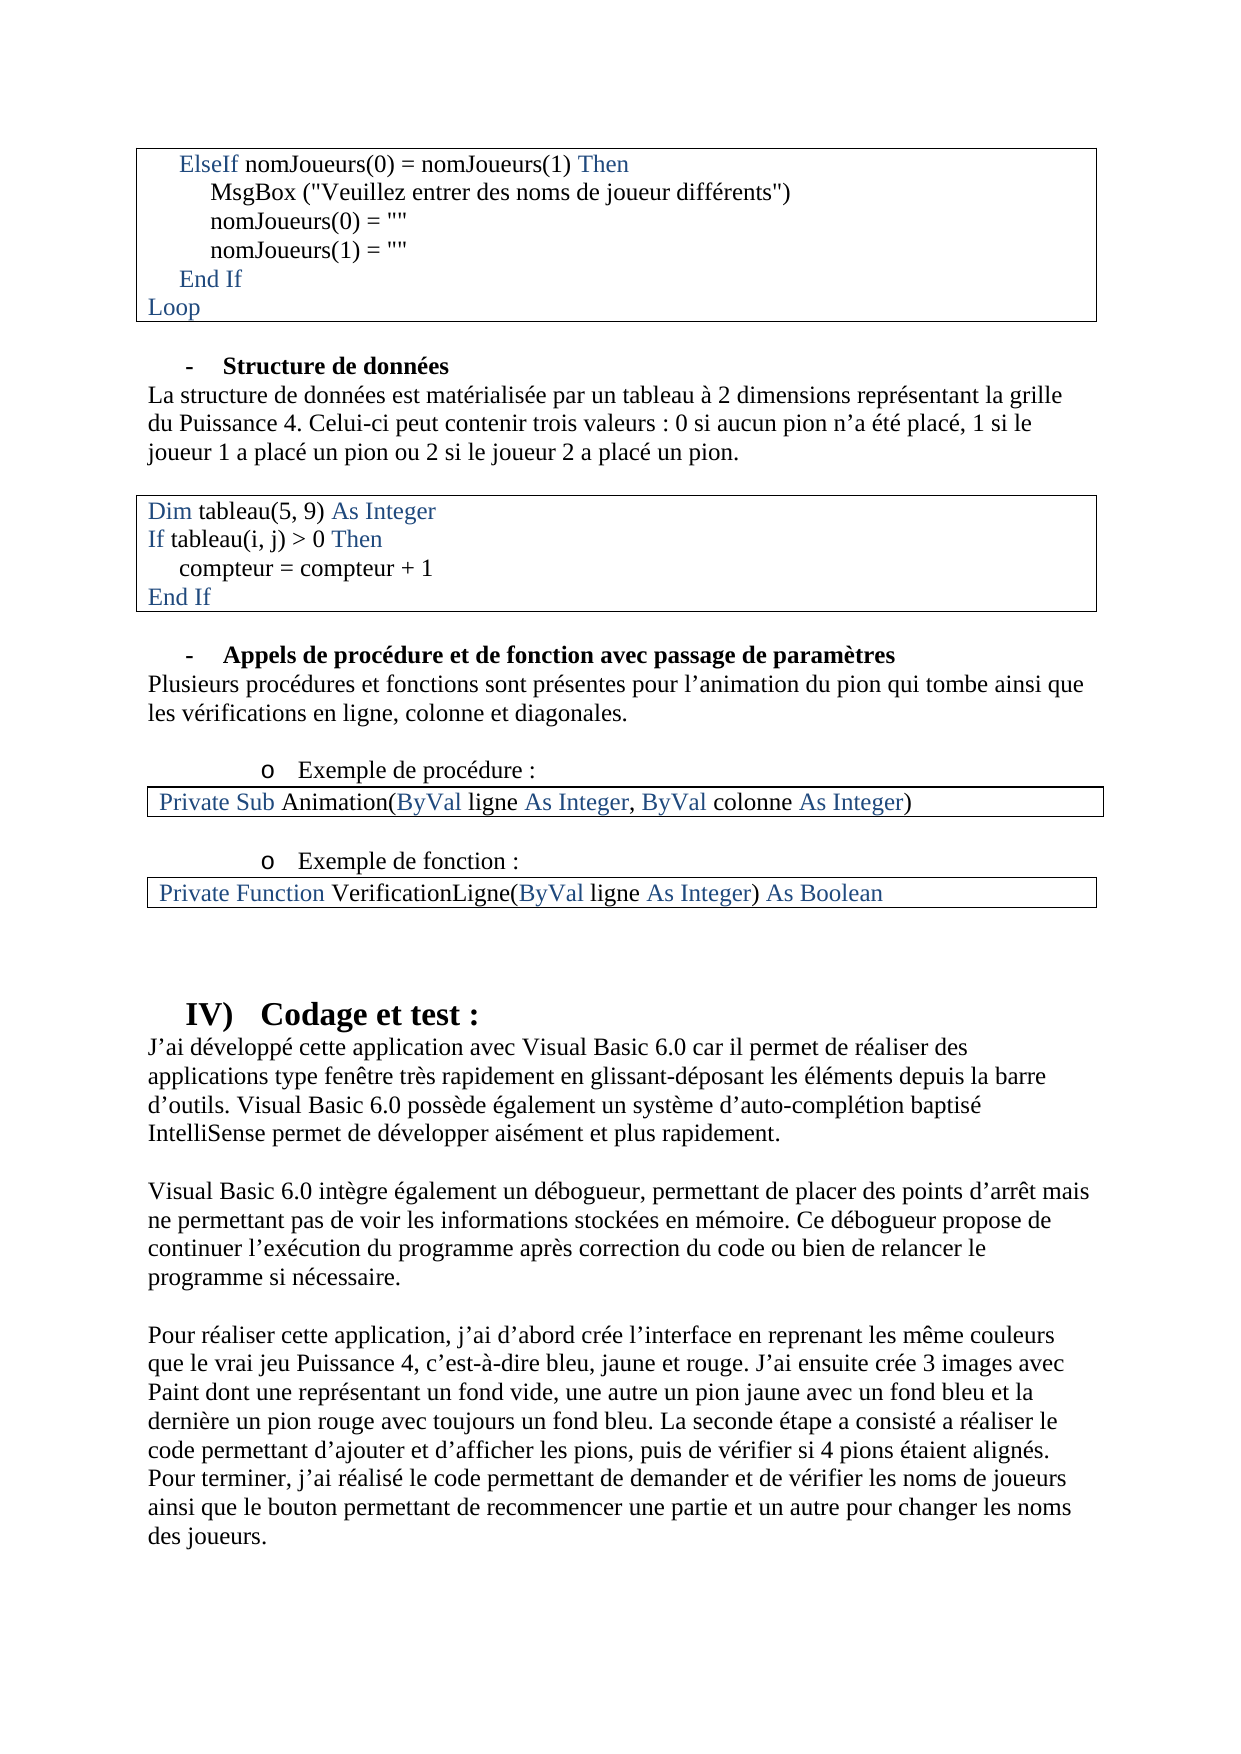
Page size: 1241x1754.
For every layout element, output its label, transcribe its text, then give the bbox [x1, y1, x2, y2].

text Pour réaliser cette application, j’ai d’abord crée l’interface en reprenant les même couleurs que le vrai jeu Puissance 4, c’est-à-dire bleu, jaune et rouge. J’ai ensuite crée 3 images avec Paint dont une représentant un fond vide, une autre un pion jaune avec un fond bleu et la dernière un pion rouge avec toujours un fond bleu. La seconde étape a consisté a réaliser le code permettant d’ajouter et d’afficher les pions, puis de vérifier si 4 pions étaient alignés. Pour terminer, j’ai réalisé le code permettant de demander et de vérifier les noms de joueurs ainsi que le bouton permettant de recommencer une partie et un autre pour changer les noms des joueurs. [148, 1320, 1093, 1550]
text La structure de données est matérialisée par un tableau à 2 dimensions représentant la grille du Puissance 4. Celui-ci peut contenir trois valeurs : 0 si aucun pion n’a été placé, 1 si le joueur 1 a placé un pion ou 2 si le joueur 2 a placé un pion. [148, 380, 1093, 466]
list Structure de données [185, 351, 1093, 380]
list Appels de procédure et de fonction avec passage de paramètres [185, 641, 1093, 669]
text Visual Basic 6.0 intègre également un débogueur, permettant de placer des points d’arrêt mais ne permettant pas de voir les informations stockées en mémoire. Ce débogueur propose de continuer l’exécution du programme après correction du code ou bien de relancer le programme si nécessaire. [148, 1176, 1093, 1291]
table_header Private Sub Animation(ByVal ligne As Integer, ByVal colonne As Integer) [148, 788, 1103, 816]
list Codage et test : [185, 994, 1093, 1032]
list Exemple de procédure : [260, 756, 1093, 786]
table_header Private Function VerificationLigne(ByVal ligne As Integer) As Boolean [148, 878, 1096, 907]
table_header Dim tableau(5, 9) As Integer If tableau(i, j) > 0 Then compteur = compteur + 1 End If [137, 496, 1096, 611]
list Exemple de fonction : [260, 846, 1093, 877]
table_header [137, 149, 1096, 321]
text J’ai développé cette application avec Visual Basic 6.0 car il permet de réaliser des applications type fenêtre très rapidement en glissant-déposant les éléments depuis la barre d’outils. Visual Basic 6.0 possède également un système d’auto-complétion baptisé IntelliSense permet de développer aisément et plus rapidement. [148, 1032, 1093, 1147]
text Plusieurs procédures et fonctions sont présentes pour l’animation du pion qui tombe ainsi que les vérifications en ligne, colonne et diagonales. [148, 669, 1093, 727]
